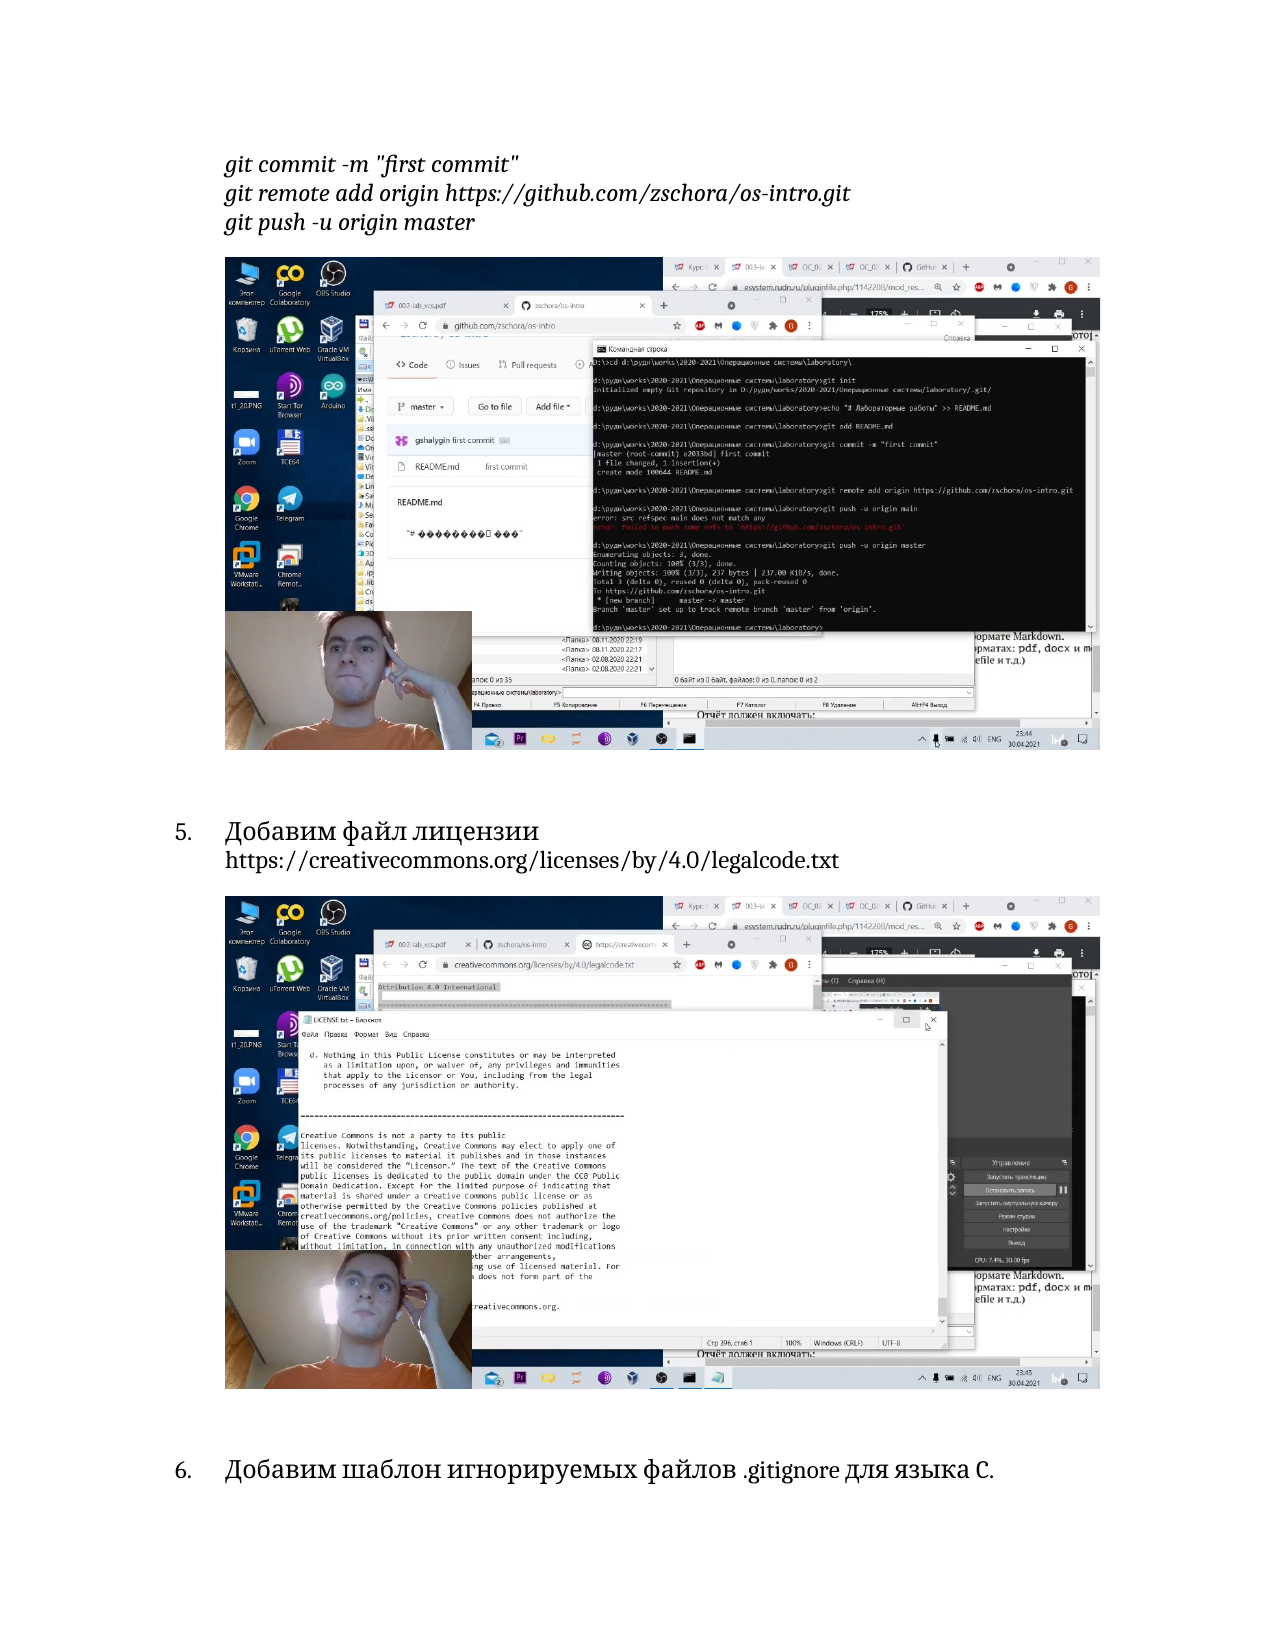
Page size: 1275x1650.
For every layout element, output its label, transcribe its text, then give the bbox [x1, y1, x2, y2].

picture [225, 257, 1100, 750]
list git commit -m "first commit" git remote add origin https://github.com/zschora/os-intro.git git push -u origin master [175, 150, 1125, 236]
list Добавим файл лицензии https://creativecommons.org/licenses/by/4.0/legalcode.txt [175, 818, 1125, 875]
picture [225, 896, 1100, 1389]
list Добавим шаблон игнорируемых файлов .gitignore для языка C. [175, 1456, 1125, 1485]
